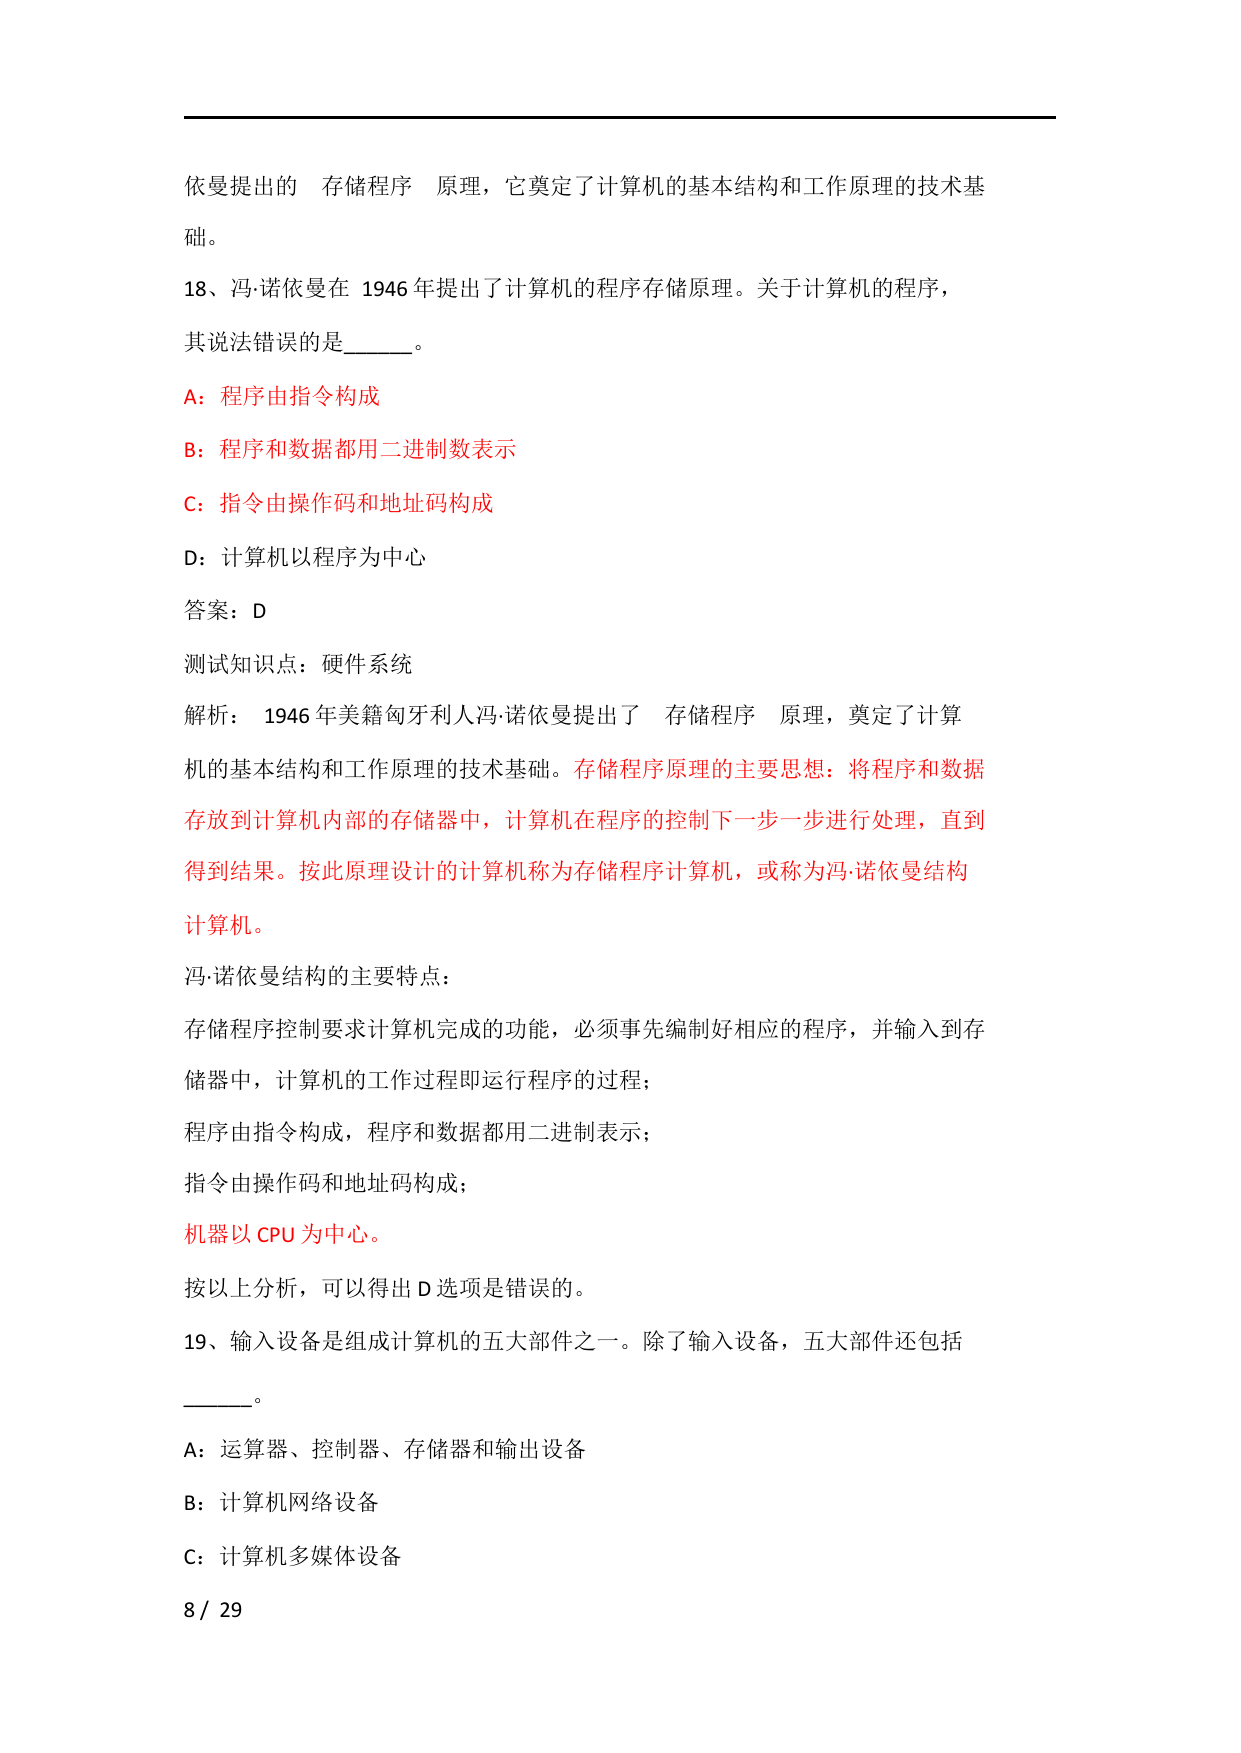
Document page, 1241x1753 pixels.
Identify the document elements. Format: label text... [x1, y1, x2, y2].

text 存放到计算机内部的存储器中，计算机在程序的控制下一步一步进行处理，直到 [183, 805, 1240, 831]
text 冯·诺依曼结构的主要特点： [183, 961, 1240, 990]
text 答案：D [183, 596, 1240, 624]
text A：运算器、控制器、存储器和输出设备 [183, 1434, 1240, 1463]
text C：指令由操作码和地址码构成 [183, 488, 1240, 517]
text 依曼提出的“存储程序”原理，它奠定了计算机的基本结构和工作原理的技术基 [183, 172, 1240, 198]
text 计算机。 [183, 910, 1240, 936]
text 解析： 1946年美籍匈牙利人冯·诺依曼提出了“存储程序”原理，奠定了计算 [183, 701, 1240, 729]
text 其说法错误的是______。 [183, 327, 1240, 356]
text 础。 [183, 223, 1240, 249]
text 机的基本结构和工作原理的技术基础。存储程序原理的主要思想：将程序和数据 [183, 754, 1240, 780]
text 存储程序控制要求计算机完成的功能，必须事先编制好相应的程序，并输入到存 [183, 1015, 1240, 1041]
text 储器中，计算机的工作过程即运行程序的过程； [183, 1066, 1240, 1092]
text B：计算机网络设备 [183, 1488, 1240, 1516]
text 18、冯·诺依曼在 1946年提出了计算机的程序存储原理。关于计算机的程序， [183, 274, 1240, 302]
text 8 / 29 [183, 1595, 1240, 1623]
text A：程序由指令构成 [183, 381, 1240, 410]
text D：计算机以程序为中心 [183, 542, 1240, 571]
text C：计算机多媒体设备 [183, 1541, 1240, 1570]
text B：程序和数据都用二进制数表示 [183, 435, 1240, 463]
text ______。 [183, 1380, 1240, 1409]
text 机器以CPU为中心。 [183, 1219, 1240, 1248]
text 指令由操作码和地址码构成； [183, 1168, 1240, 1194]
text 19、输入设备是组成计算机的五大部件之一。除了输入设备，五大部件还包括 [183, 1327, 1240, 1355]
text 测试知识点：硬件系统 [183, 649, 1240, 676]
text 得到结果。按此原理设计的计算机称为存储程序计算机，或称为冯·诺依曼结构 [183, 856, 1240, 885]
text 按以上分析，可以得出D选项是错误的。 [183, 1273, 1240, 1302]
text 程序由指令构成，程序和数据都用二进制表示； [183, 1117, 1240, 1143]
